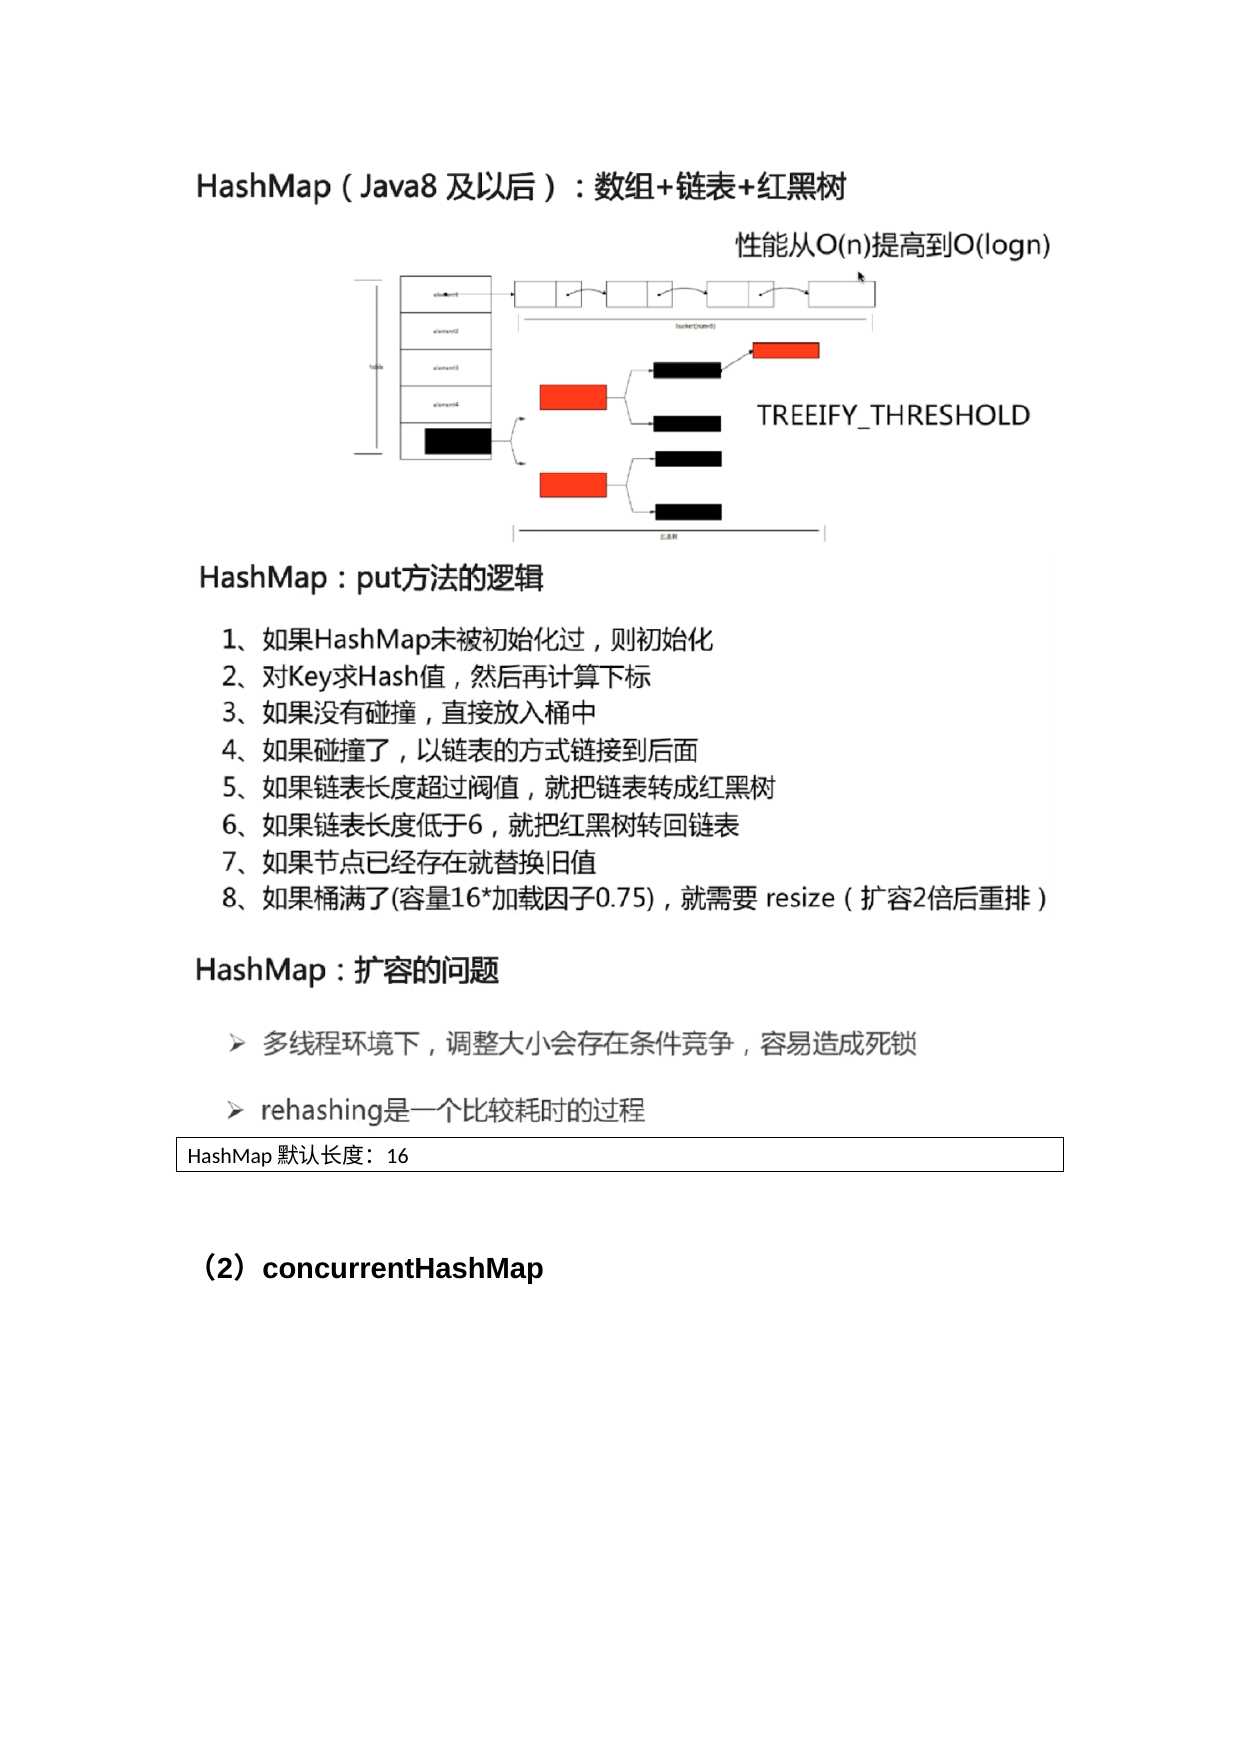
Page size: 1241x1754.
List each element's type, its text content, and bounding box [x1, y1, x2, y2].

table_header HashMap默认长度：16 [177, 1138, 1063, 1171]
subtitle （2）concurrentHashMap [187, 1233, 1053, 1298]
picture [187, 162, 1053, 548]
picture [187, 942, 925, 1134]
picture [187, 552, 1052, 916]
